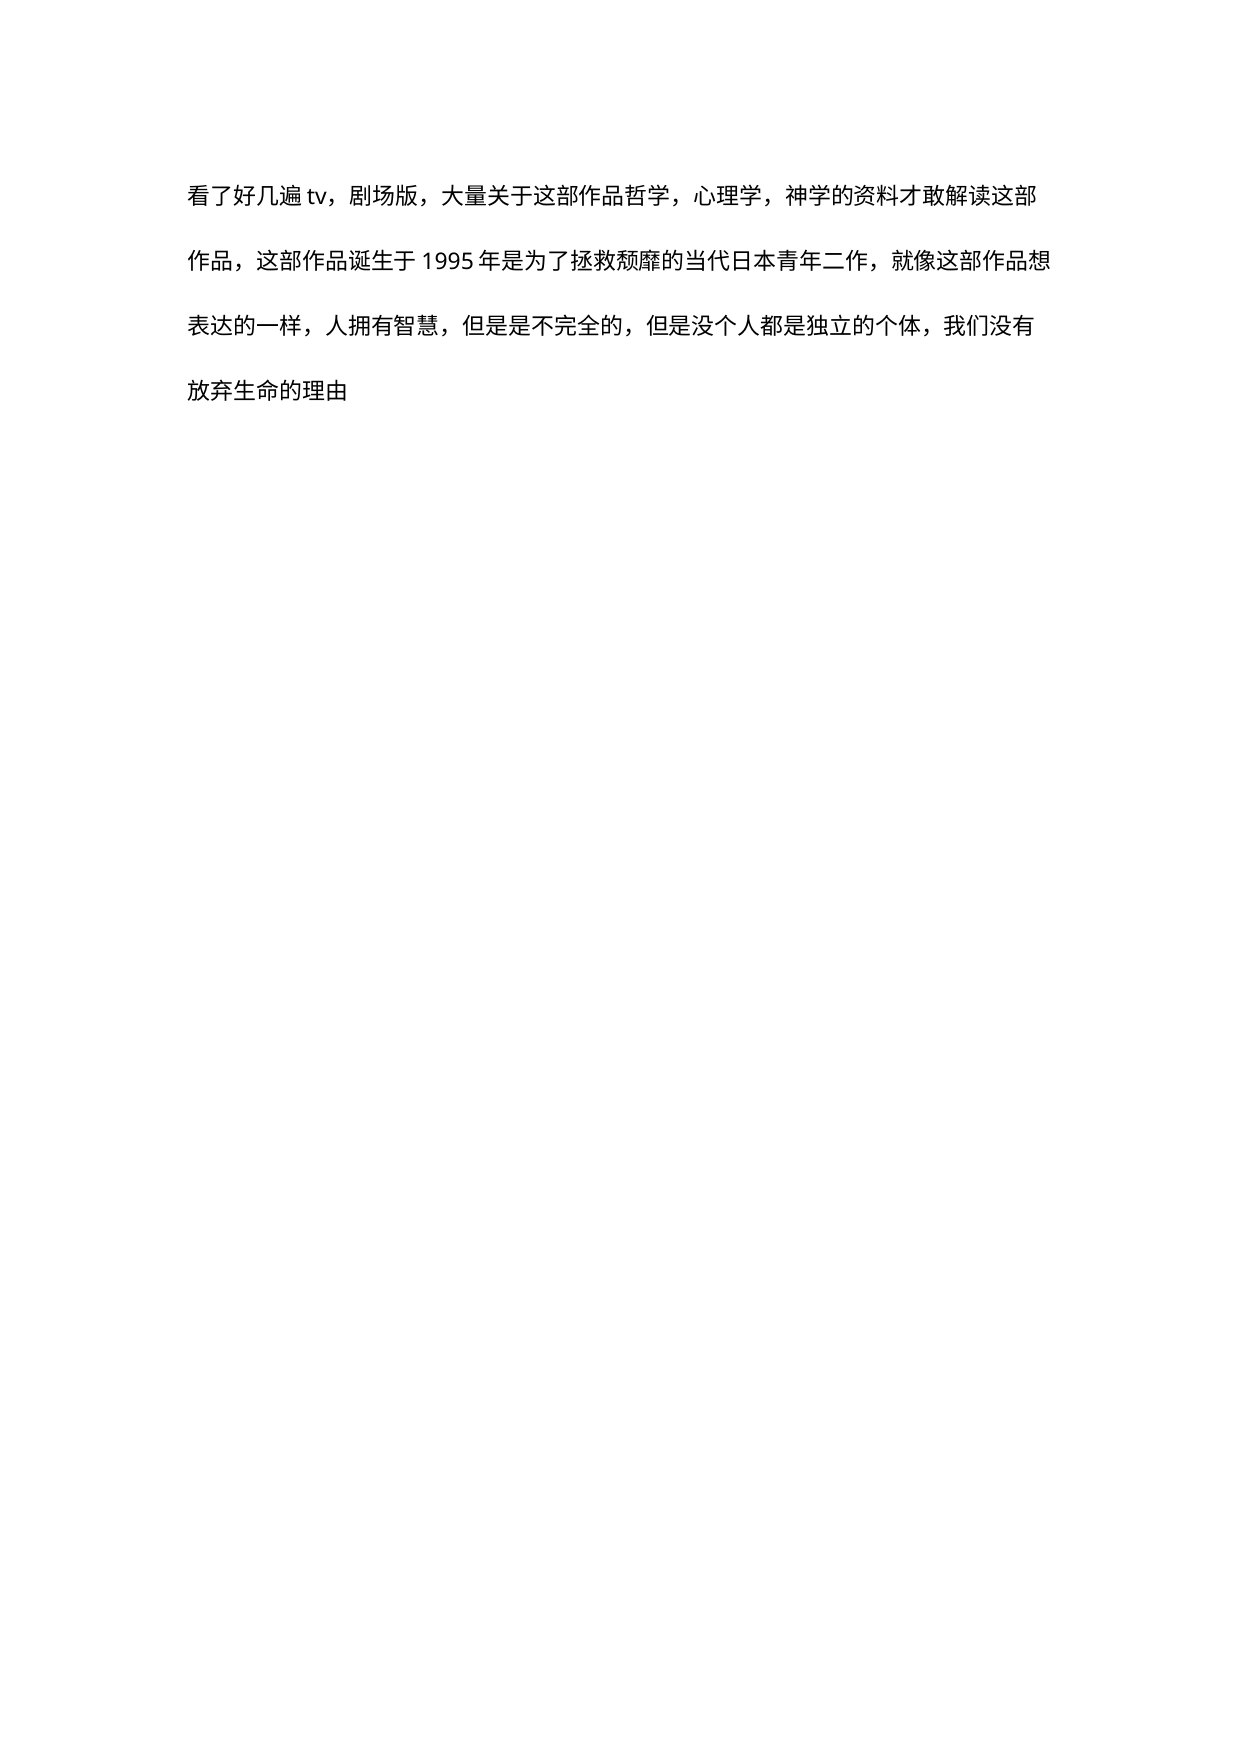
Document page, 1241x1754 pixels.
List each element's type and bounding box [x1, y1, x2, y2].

text [187, 162, 1053, 422]
